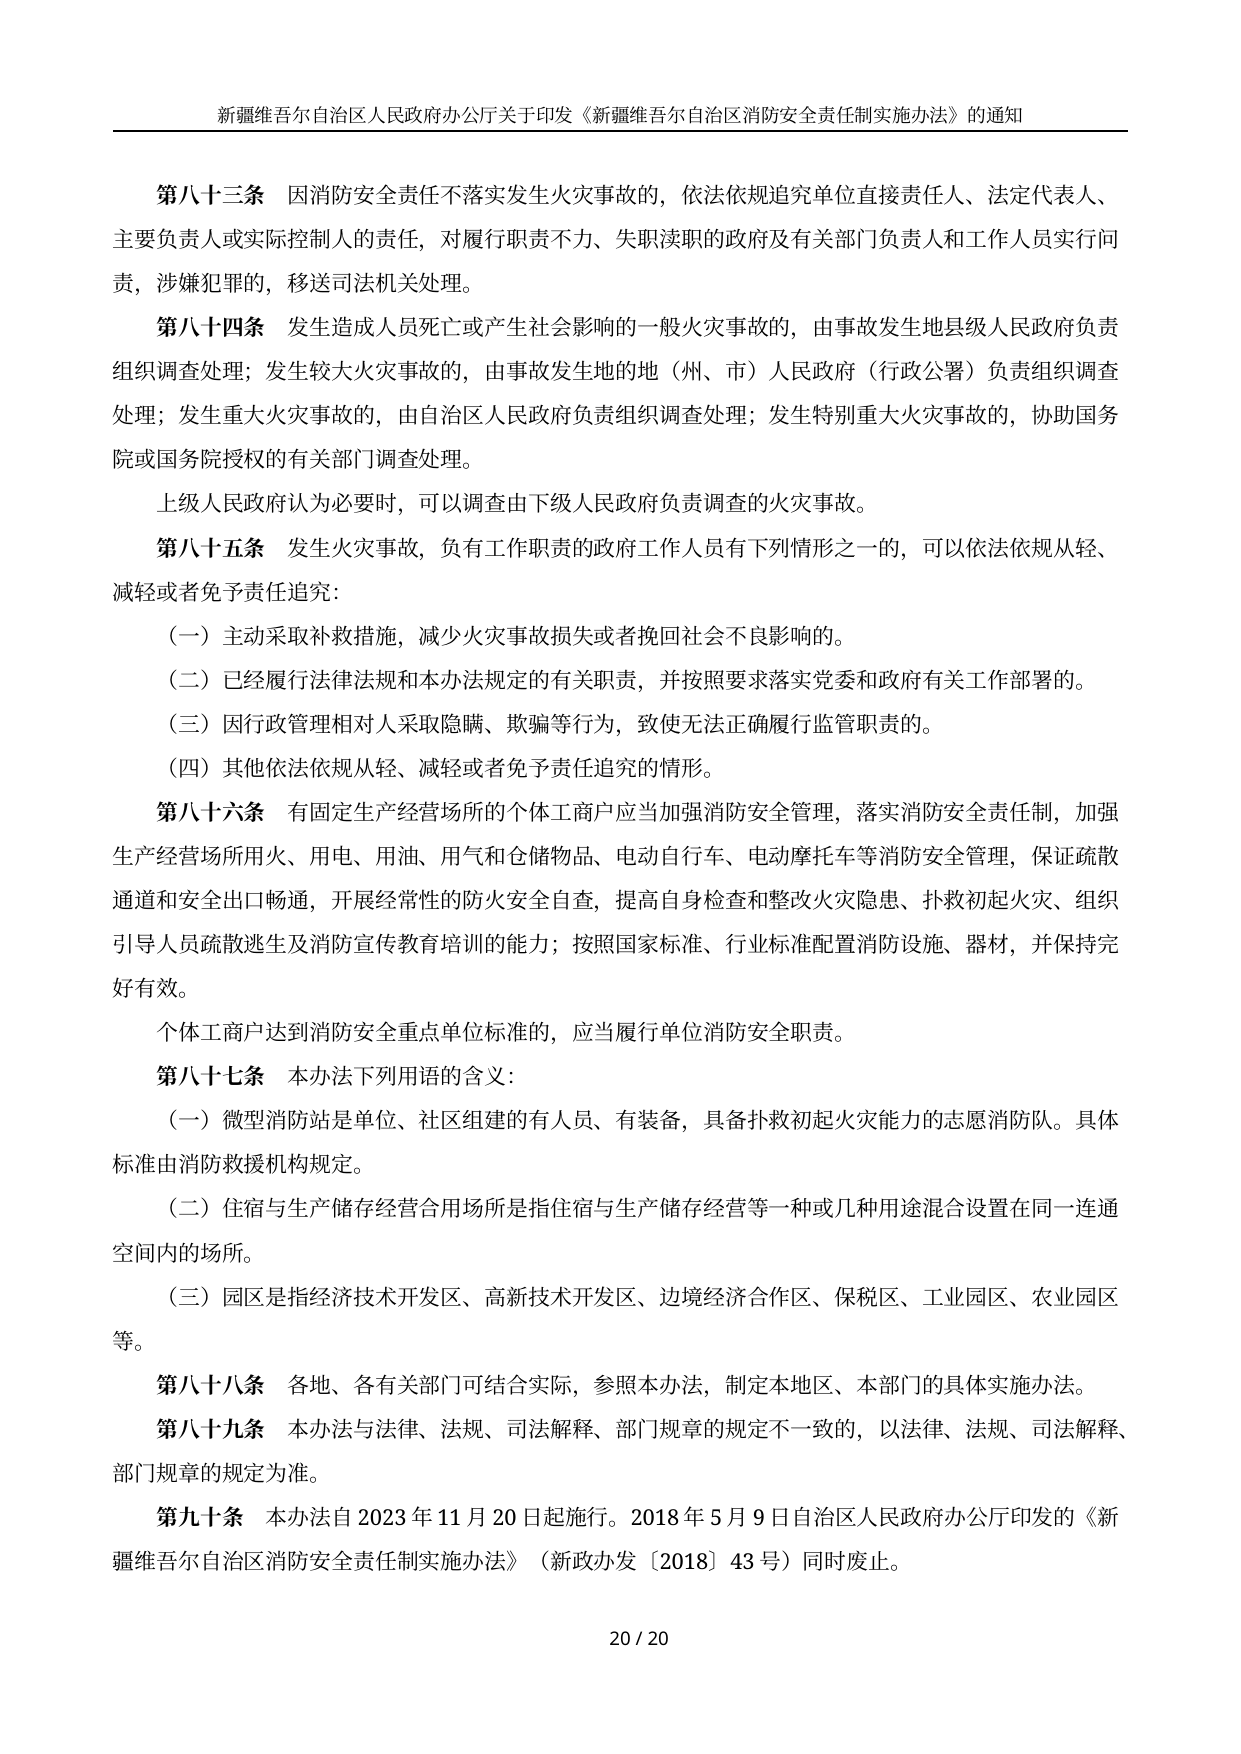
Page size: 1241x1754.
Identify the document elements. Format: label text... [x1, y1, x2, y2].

text 第八十六条 有固定生产经营场所的个体工商户应当加强消防安全管理，落实消防安全责任制，加强生产经营场所用火、用电、用油、用气和仓储物品、电动自行车、电动摩托车等消防安全管理，保证疏散通道和安全出口畅通，开展经常性的防火安全自查，提高自身检查和整改火灾隐患、扑救初起火灾、组织引导人员疏散逃生及消防宣传教育培训的能力；按照国家标准、行业标准配置消防设施、器材，并保持完好有效。 [112, 789, 1128, 1009]
text 个体工商户达到消防安全重点单位标准的，应当履行单位消防安全职责。 [112, 1009, 1128, 1053]
text 第八十七条 本办法下列用语的含义： [112, 1053, 1128, 1097]
text 第八十四条 发生造成人员死亡或产生社会影响的一般火灾事故的，由事故发生地县级人民政府负责组织调查处理；发生较大火灾事故的，由事故发生地的地（州、市）人民政府（行政公署）负责组织调查处理；发生重大火灾事故的，由自治区人民政府负责组织调查处理；发生特别重大火灾事故的，协助国务院或国务院授权的有关部门调查处理。 [112, 304, 1128, 480]
text 第八十三条 因消防安全责任不落实发生火灾事故的，依法依规追究单位直接责任人、法定代表人、主要负责人或实际控制人的责任，对履行职责不力、失职渎职的政府及有关部门负责人和工作人员实行问责，涉嫌犯罪的，移送司法机关处理。 [112, 172, 1128, 304]
text （三）因行政管理相对人采取隐瞒、欺骗等行为，致使无法正确履行监管职责的。 [112, 701, 1128, 745]
text （二）已经履行法律法规和本办法规定的有关职责，并按照要求落实党委和政府有关工作部署的。 [112, 657, 1128, 701]
text 第九十条 本办法自2023年11月20日起施行。2018年5月9日自治区人民政府办公厅印发的《新疆维吾尔自治区消防安全责任制实施办法》（新政办发〔2018〕43号）同时废止。 [112, 1494, 1128, 1582]
text 第八十五条 发生火灾事故，负有工作职责的政府工作人员有下列情形之一的，可以依法依规从轻、减轻或者免予责任追究： [112, 524, 1128, 613]
text 上级人民政府认为必要时，可以调查由下级人民政府负责调查的火灾事故。 [112, 480, 1128, 524]
text （三）园区是指经济技术开发区、高新技术开发区、边境经济合作区、保税区、工业园区、农业园区等。 [112, 1273, 1128, 1362]
text 第八十九条 本办法与法律、法规、司法解释、部门规章的规定不一致的，以法律、法规、司法解释、部门规章的规定为准。 [112, 1406, 1128, 1494]
text （一）主动采取补救措施，减少火灾事故损失或者挽回社会不良影响的。 [112, 613, 1128, 657]
text （四）其他依法依规从轻、减轻或者免予责任追究的情形。 [112, 745, 1128, 789]
text （一）微型消防站是单位、社区组建的有人员、有装备，具备扑救初起火灾能力的志愿消防队。具体标准由消防救援机构规定。 [112, 1097, 1128, 1185]
text （二）住宿与生产储存经营合用场所是指住宿与生产储存经营等一种或几种用途混合设置在同一连通空间内的场所。 [112, 1185, 1128, 1273]
text 第八十八条 各地、各有关部门可结合实际，参照本办法，制定本地区、本部门的具体实施办法。 [112, 1362, 1128, 1406]
